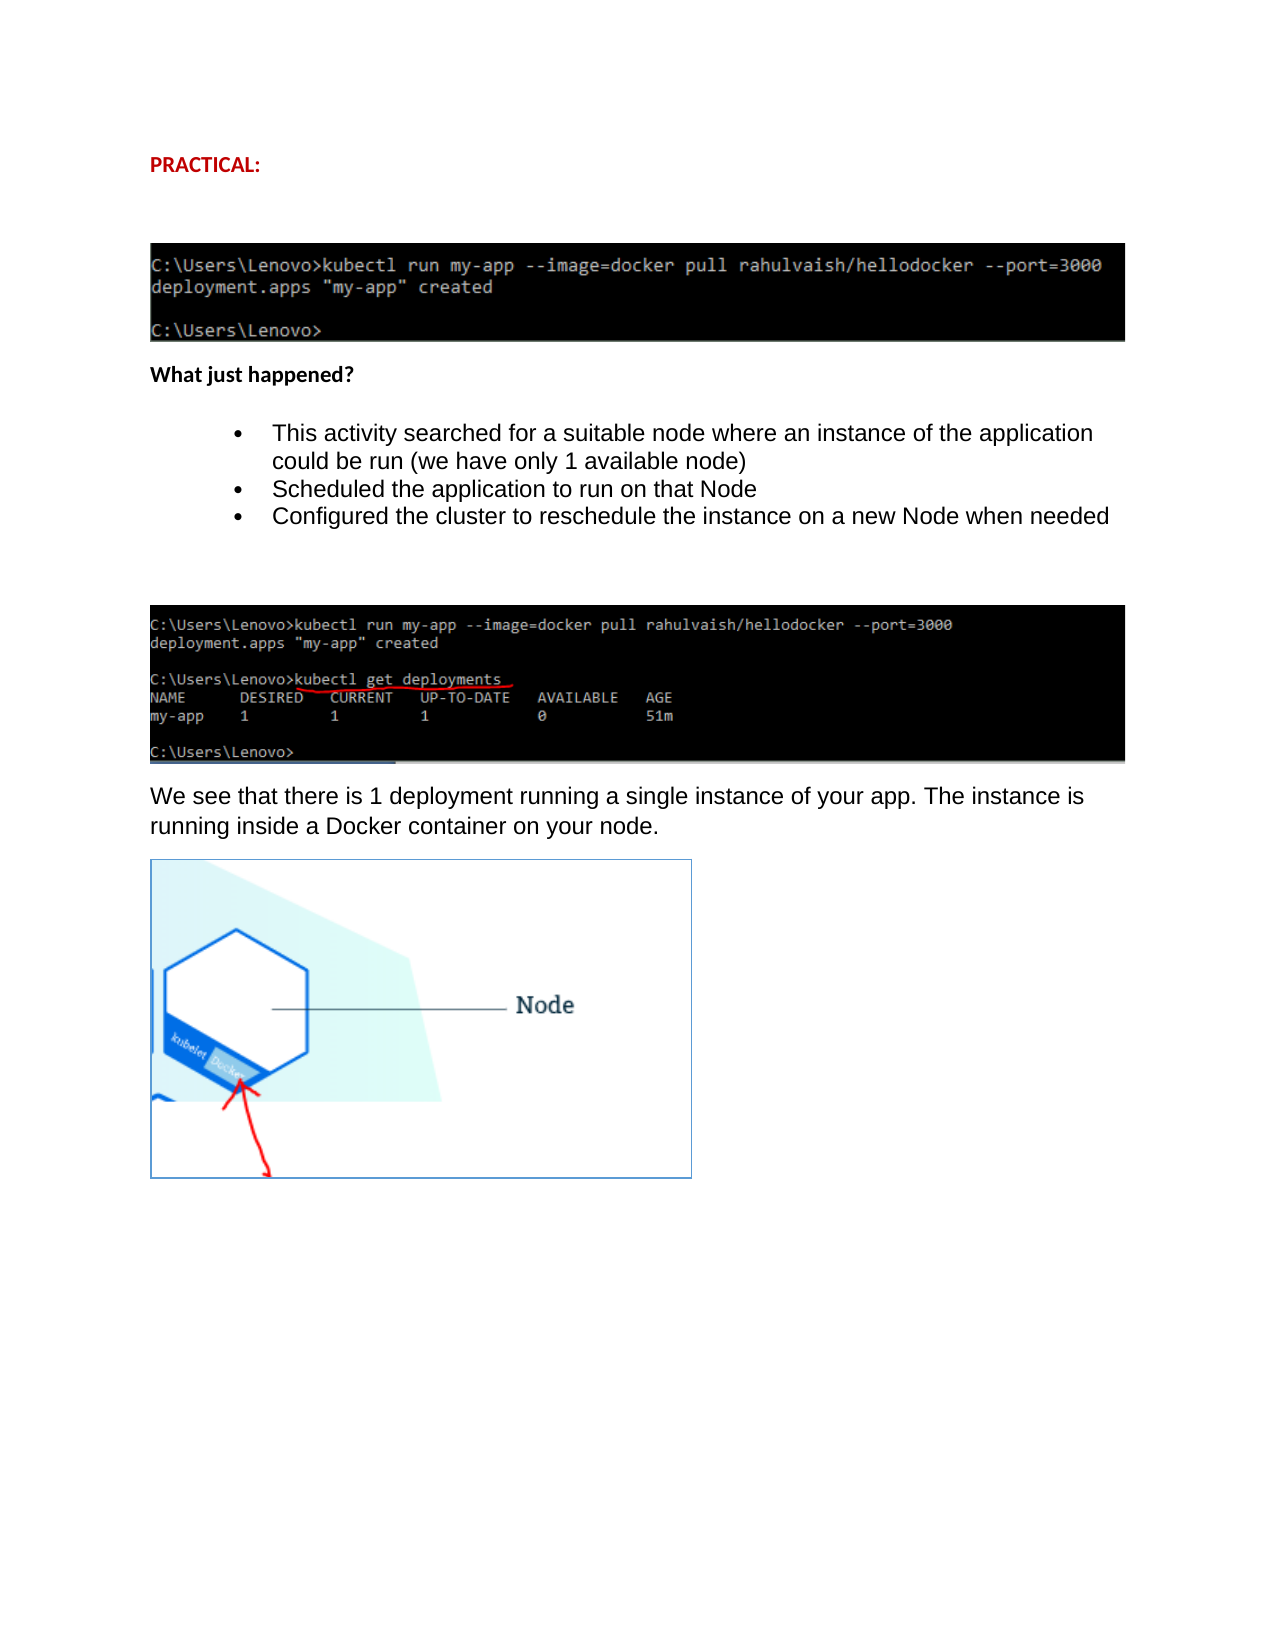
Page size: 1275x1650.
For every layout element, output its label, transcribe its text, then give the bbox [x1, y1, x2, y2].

text What just happened? [150, 360, 1125, 388]
picture [150, 605, 1125, 764]
picture [152, 860, 691, 1177]
text We see that there is 1 deployment running a single instance of your app. The instance is running inside a Docker container on your node. [150, 782, 1125, 840]
list Scheduled the application to run on that Node [234, 474, 1125, 502]
text PRACTICAL: [150, 150, 1125, 178]
list Configured the cluster to reschedule the instance on a new Node when needed [234, 502, 1125, 530]
list This activity searched for a suitable node where an instance of the application could be run (we have only 1 available node) [234, 419, 1125, 474]
picture [150, 243, 1125, 342]
